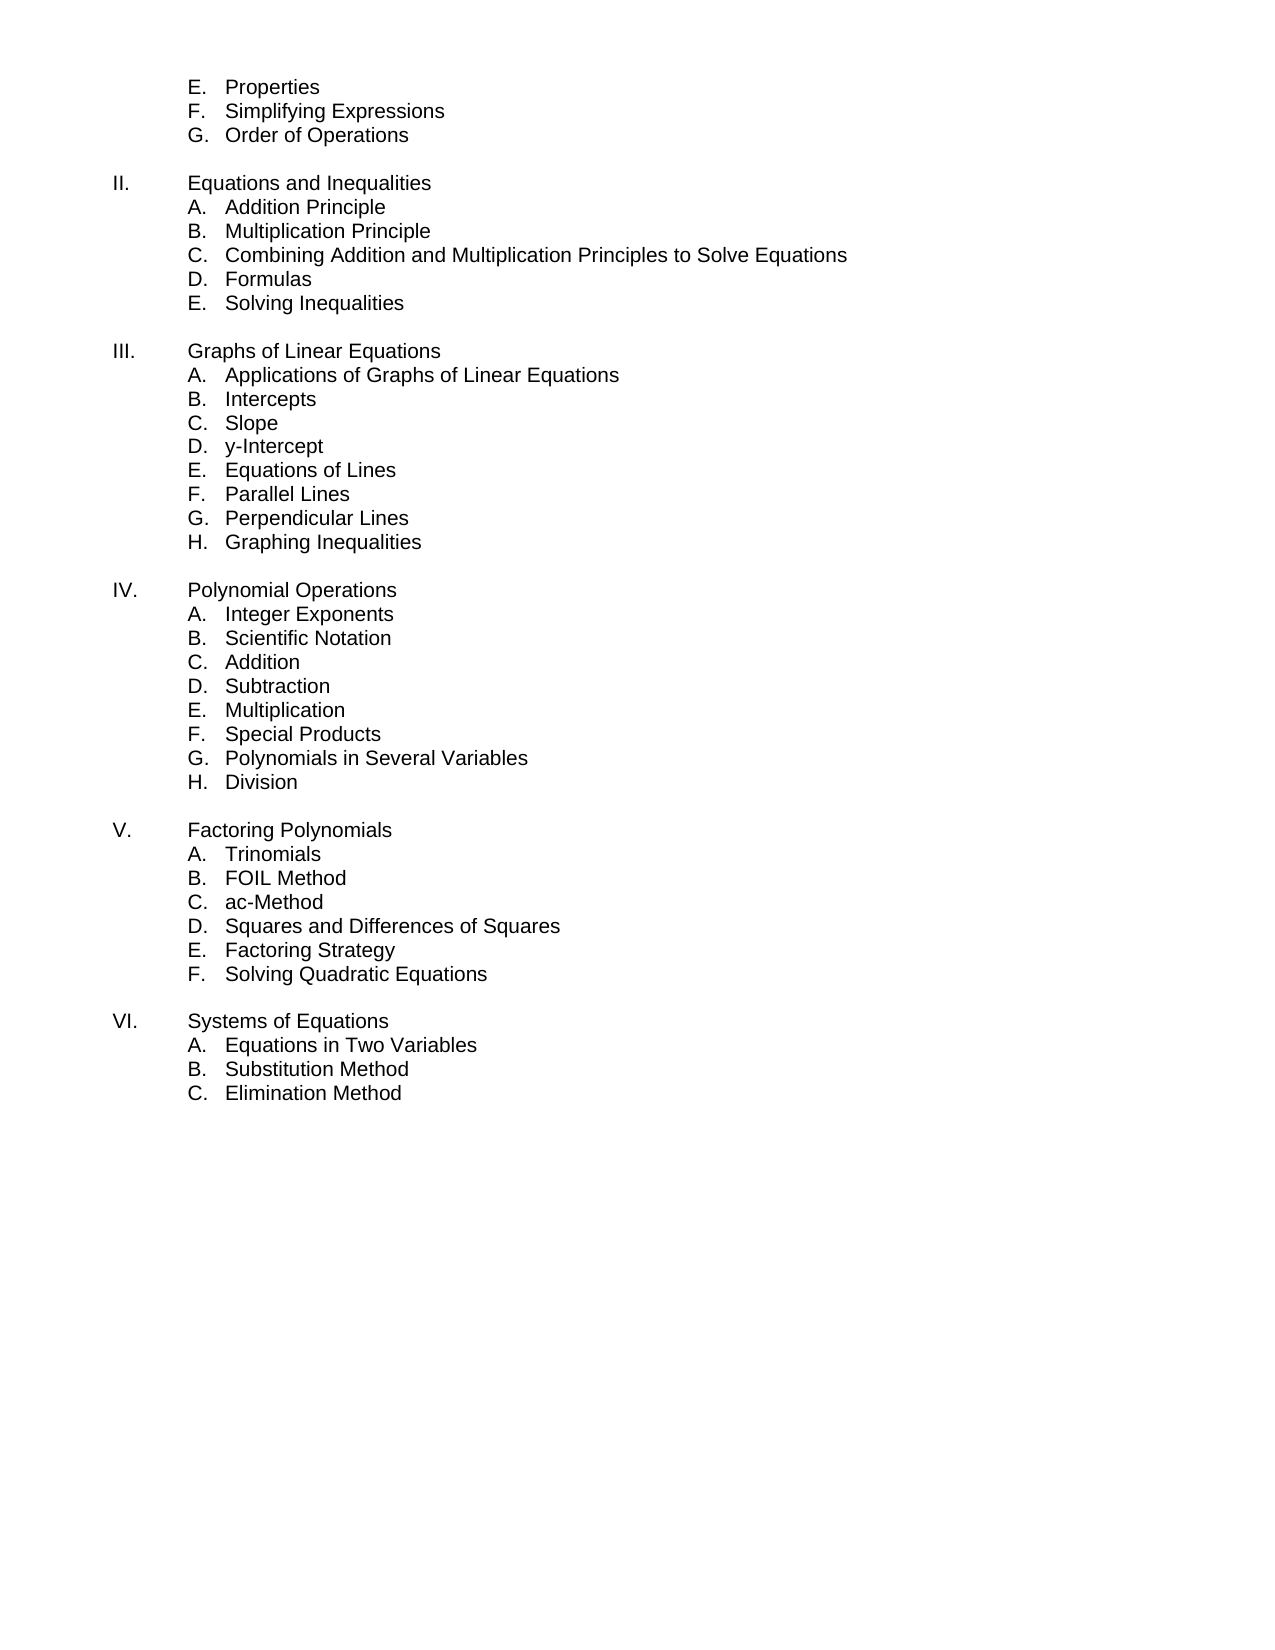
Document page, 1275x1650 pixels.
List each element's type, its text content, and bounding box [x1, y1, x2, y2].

list ac-Method [187, 889, 1200, 913]
list Solving Inequalities [187, 291, 1200, 314]
list Graphs of Linear Equations [112, 338, 1200, 362]
list Addition Principle [187, 195, 1200, 219]
list Addition [187, 650, 1200, 674]
list Slope [187, 410, 1200, 434]
list Multiplication [187, 698, 1200, 722]
list Combining Addition and Multiplication Principles to Solve Equations [187, 243, 1200, 267]
list y-Intercept [187, 434, 1200, 458]
list Equations in Two Variables [187, 1033, 1200, 1057]
list Integer Exponents [187, 602, 1200, 626]
list Squares and Differences of Squares [187, 913, 1200, 937]
list Scientific Notation [187, 626, 1200, 650]
list Division [187, 770, 1200, 794]
list Formulas [187, 267, 1200, 291]
list Applications of Graphs of Linear Equations [187, 362, 1200, 386]
list Elimination Method [187, 1081, 1200, 1105]
list Substitution Method [187, 1057, 1200, 1081]
list Properties [187, 75, 1200, 99]
list FOIL Method [187, 866, 1200, 889]
list Intercepts [187, 386, 1200, 410]
list Parallel Lines [187, 482, 1200, 506]
list Order of Operations [187, 123, 1200, 147]
list Factoring Strategy [187, 937, 1200, 961]
list Special Products [187, 722, 1200, 746]
list Subtraction [187, 674, 1200, 698]
list Graphing Inequalities [187, 530, 1200, 554]
list Equations of Lines [187, 458, 1200, 482]
list Polynomials in Several Variables [187, 746, 1200, 770]
list Systems of Equations [112, 1009, 1200, 1033]
list Solving Quadratic Equations [187, 961, 1200, 985]
list Trinomials [187, 842, 1200, 866]
list Perpendicular Lines [187, 506, 1200, 530]
list Multiplication Principle [187, 219, 1200, 243]
list Polynomial Operations [112, 578, 1200, 602]
list Factoring Polynomials [112, 818, 1200, 842]
list Equations and Inequalities [112, 171, 1200, 195]
list Simplifying Expressions [187, 99, 1200, 123]
